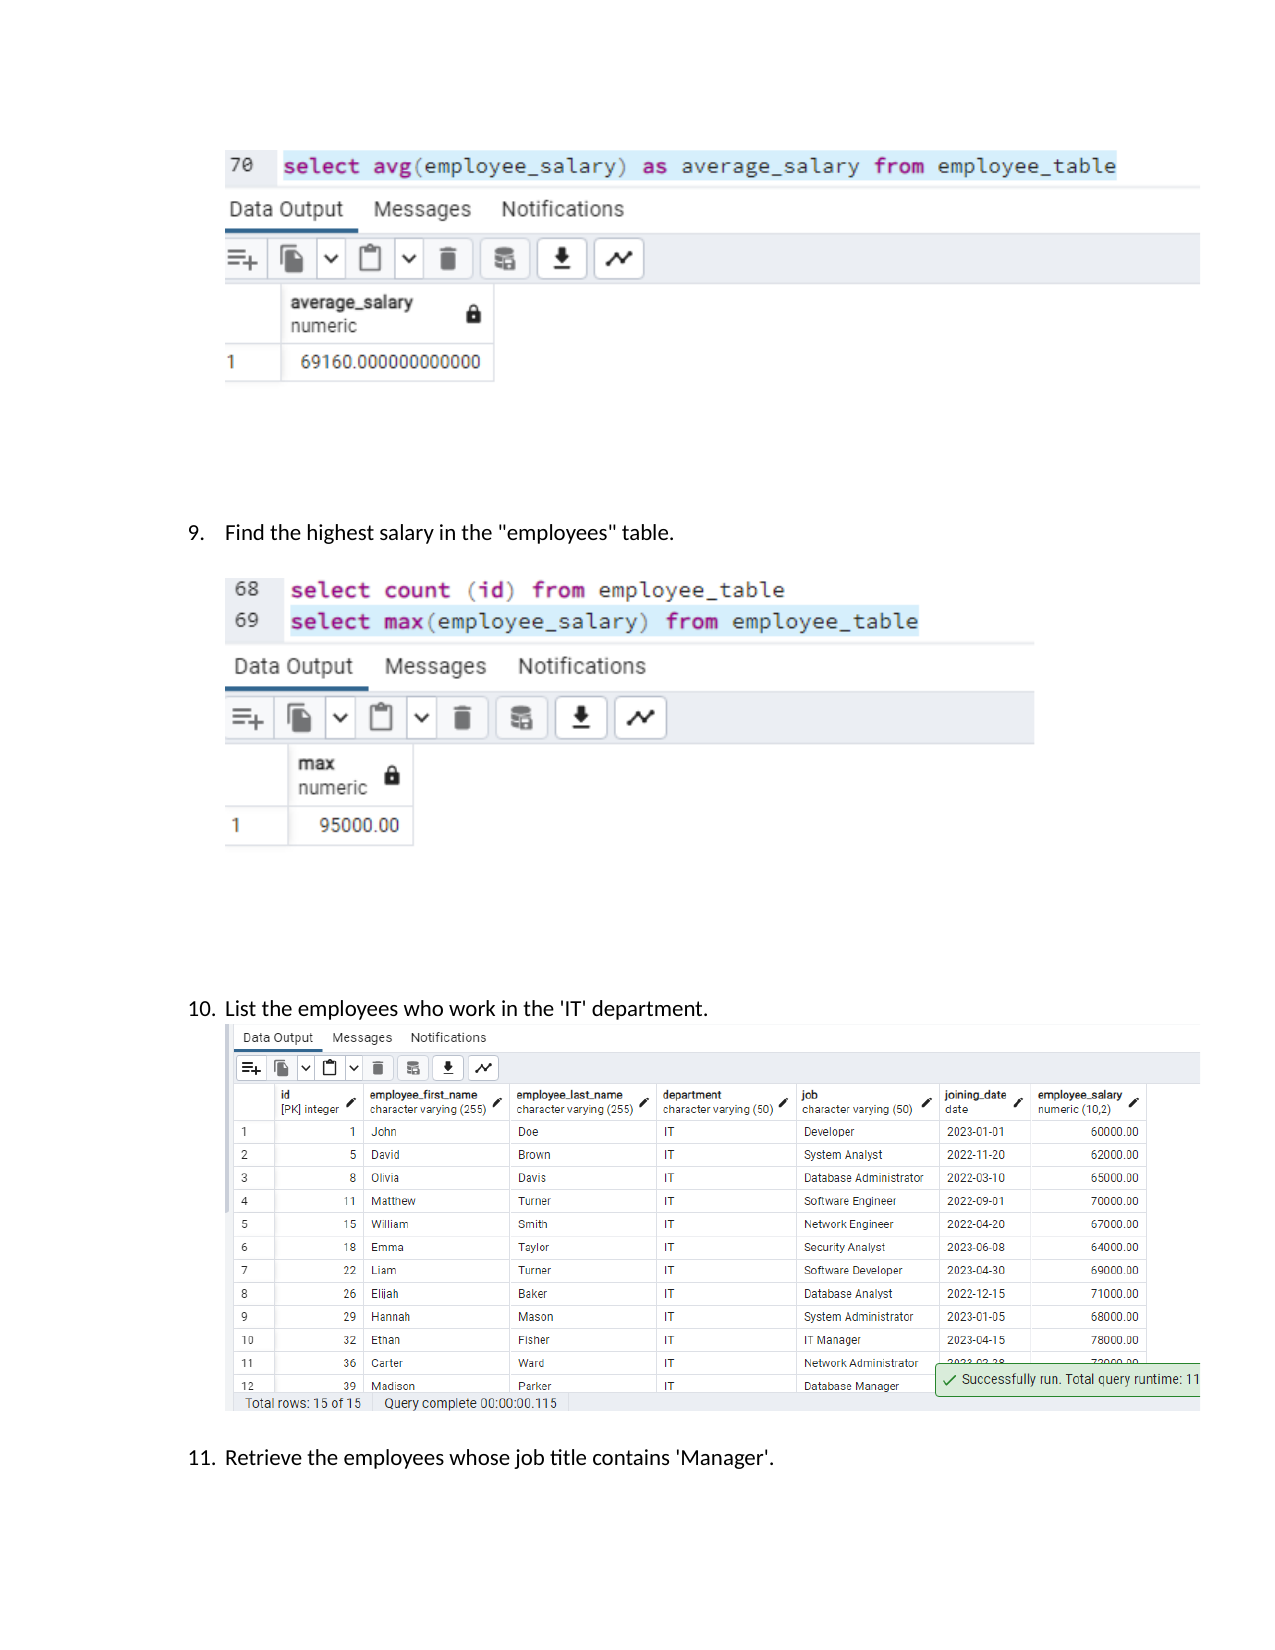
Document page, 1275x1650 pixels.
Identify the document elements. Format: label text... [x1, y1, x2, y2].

list List the employees who work in the 'IT' department. [187, 994, 1125, 1022]
list Find the highest salary in the "employees" table. [187, 518, 1125, 546]
picture [225, 150, 1200, 516]
picture [225, 1024, 1200, 1411]
picture [225, 578, 1035, 992]
list Retrieve the employees whose job title contains 'Manager'. [187, 1443, 1125, 1471]
